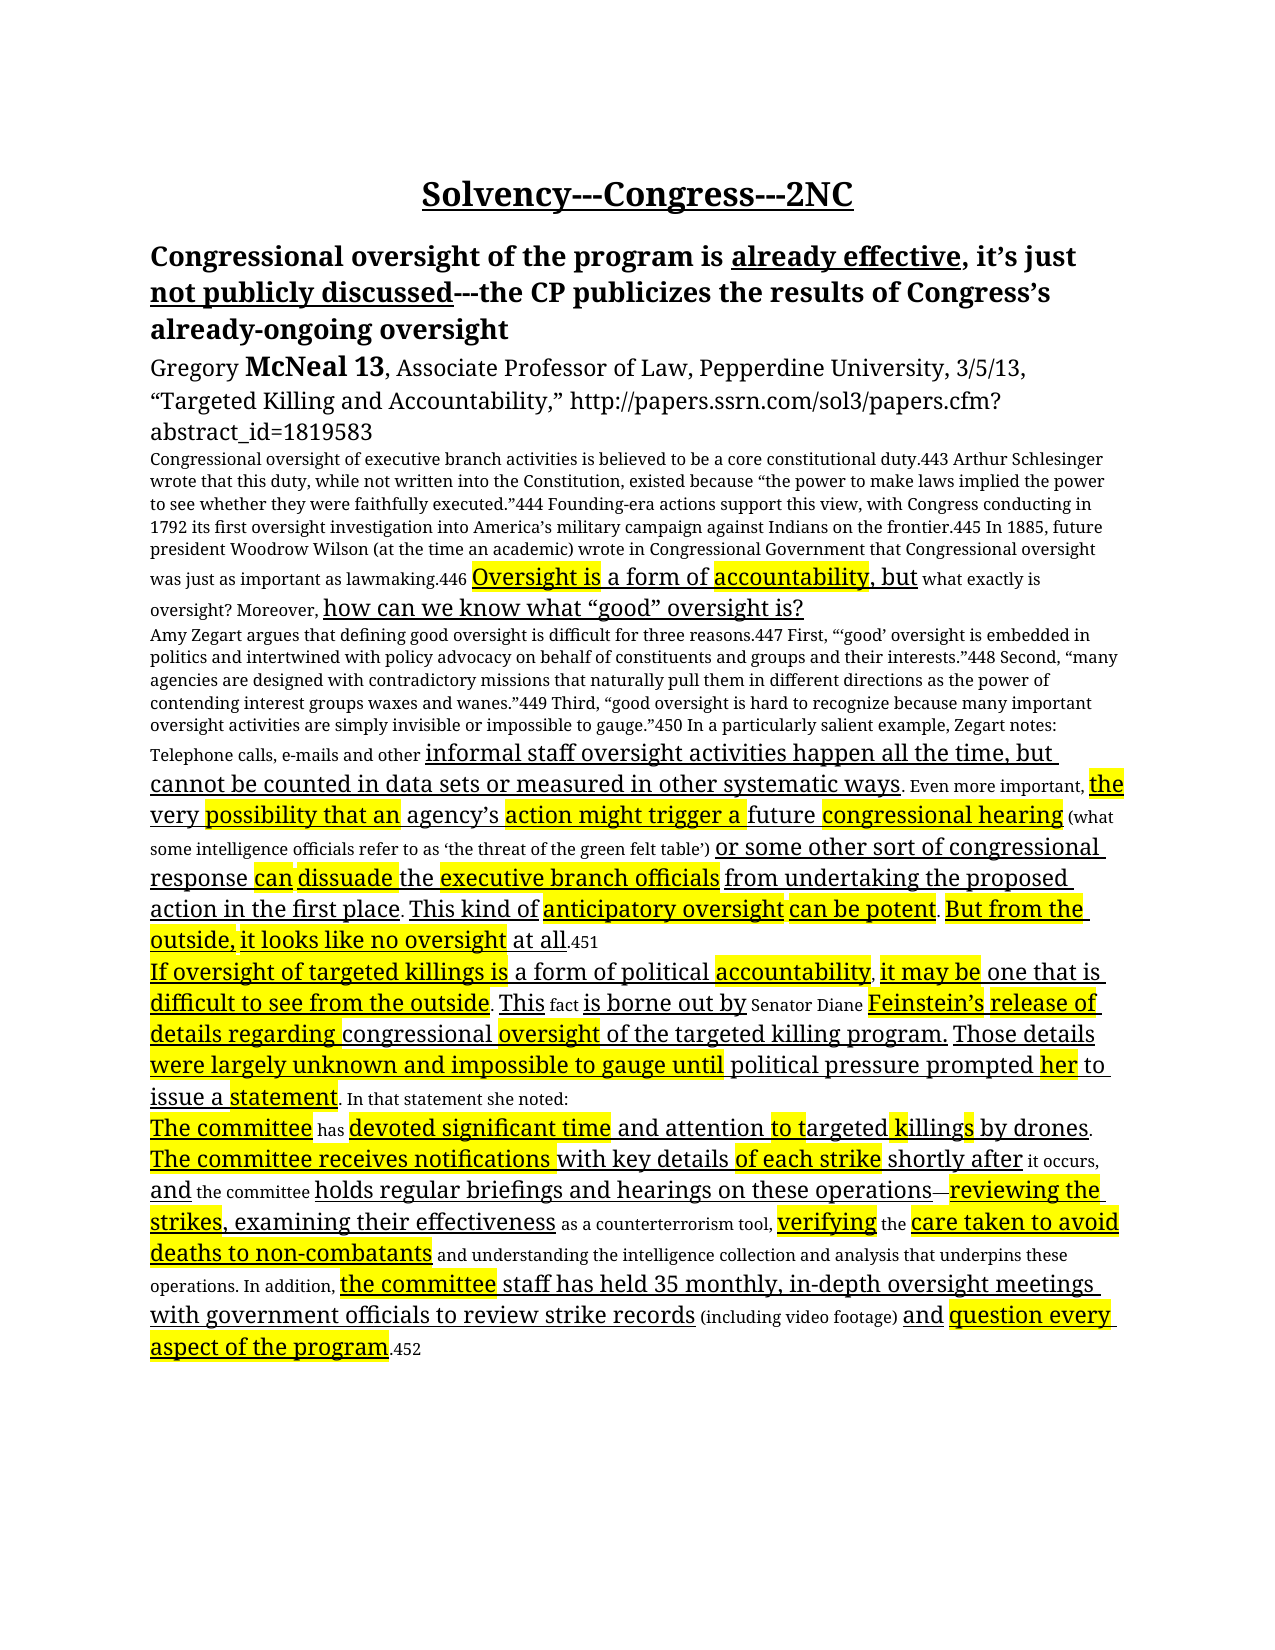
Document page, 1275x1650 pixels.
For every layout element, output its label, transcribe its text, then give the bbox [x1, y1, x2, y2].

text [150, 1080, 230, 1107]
subtitle Congressional oversight of the program is already effective, it’s just not publicly discussed---the CP publicizes the results of Congress’s already-ongoing oversight [150, 237, 1125, 348]
text Telephone calls, e-mails and other informal staff oversight activities happen all the time, but cannot be counted in data sets or measured in other systematic ways. Even more important, the very possibility that an agency’s action might trigger a future congressional hearing (what some intelligence officials refer to as ‘the threat of the green felt table’) or some other sort of congressional response can dissuade the executive branch officials from undertaking the proposed action in the first place. This kind of anticipatory oversight can be potent. But from the outside, it looks like no oversight at all.451 [150, 737, 1125, 955]
subtitle Solvency---Congress---2NC [150, 171, 1125, 216]
text Congressional oversight of executive branch activities is believed to be a core constitutional duty.443 Arthur Schlesinger wrote that this duty, while not written into the Constitution, existed because “the power to make laws implied the power to see whether they were faithfully executed.”444 Founding-era actions support this view, with Congress conducting in 1792 its first oversight investigation into America’s military campaign against Indians on the frontier.445 In 1885, future president Woodrow Wilson (at the time an academic) wrote in Congressional Government that Congressional oversight was just as important as lawmaking.446 Oversight is a form of accountability, but what exactly is oversight? Moreover, how can we know what “good” oversight is? [150, 447, 1125, 623]
text If oversight of targeted killings is a form of political accountability, it may be one that is difficult to see from the outside. This fact is borne out by Senator Diane Feinstein’s release of details regarding congressional oversight of the targeted killing program. Those details were largely unknown and impossible to gauge until political pressure prompted her to issue a statement. In that statement she noted: [338, 955, 1125, 1112]
text Amy Zegart argues that defining good oversight is difficult for three reasons.447 First, “‘good’ oversight is embedded in politics and intertwined with policy advocacy on behalf of constituents and groups and their interests.”448 Second, “many agencies are designed with contradictory missions that naturally pull them in different directions as the power of contending interest groups waxes and wanes.”449 Third, “good oversight is hard to recognize because many important oversight activities are simply invisible or impossible to gauge.”450 In a particularly salient example, Zegart notes: [150, 623, 1125, 737]
text The committee has devoted significant time and attention to targeted killings by drones. The committee receives notifications with key details of each strike shortly after it occurs, and the committee holds regular briefings and hearings on these operations—reviewing the strikes, examining their effectiveness as a counterterrorism tool, verifying the care taken to avoid deaths to non-combatants and understanding the intelligence collection and analysis that underpins these operations. In addition, the committee staff has held 35 monthly, in-depth oversight meetings with government officials to review strike records (including video footage) and question every aspect of the program.452 [150, 1112, 1125, 1362]
text Gregory McNeal 13, Associate Professor of Law, Pepperdine University, 3/5/13, “Targeted Killing and Accountability,” http://papers.ssrn.com/sol3/papers.cfm?abstract_id=1819583 [150, 348, 1125, 447]
